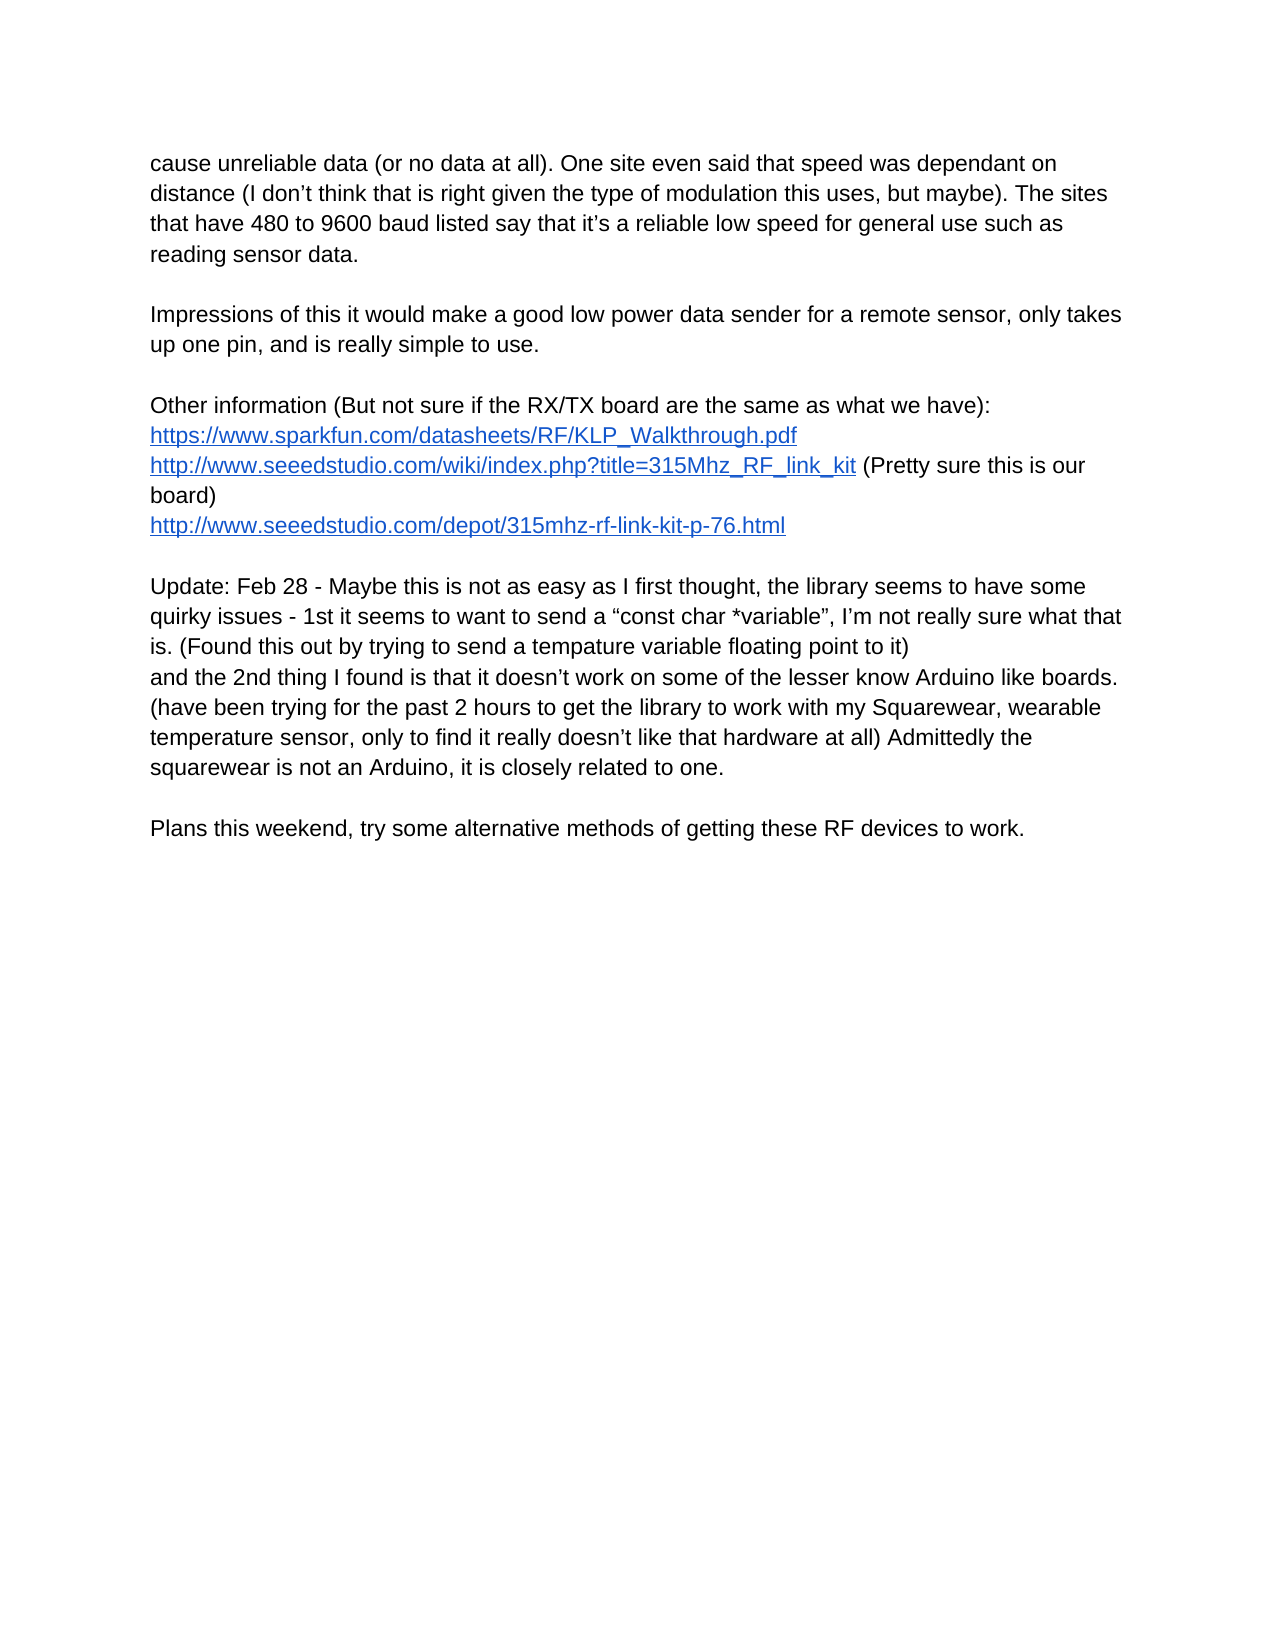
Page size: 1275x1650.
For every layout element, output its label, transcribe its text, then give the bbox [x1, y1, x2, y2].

text Update: Feb 28 - Maybe this is not as easy as I first thought, the library seems to have some quirky issues - 1st it seems to want to send a “const char *variable”, I’m not really sure what that is. (Found this out by trying to send a tempature variable floating point to it) [150, 573, 1125, 660]
text (have been trying for the past 2 hours to get the library to work with my Squarewear, wearable temperature sensor, only to find it really doesn’t like that hardware at all) Admittedly the squarewear is not an Arduino, it is closely related to one. [150, 694, 1125, 781]
text and the 2nd thing I found is that it doesn’t work on some of the lesser know Arduino like boards. [150, 663, 1125, 690]
text http://www.seeedstudio.com/depot/315mhz-rf-link-kit-p-76.html [150, 512, 1125, 539]
text https://www.sparkfun.com/datasheets/RF/KLP_Walkthrough.pdf [150, 422, 1125, 448]
text Other information (But not sure if the RX/TX board are the same as what we have): [150, 392, 1125, 418]
text Impressions of this it would make a good low power data sender for a remote sensor, only takes up one pin, and is really simple to use. [150, 301, 1125, 358]
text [150, 150, 1125, 267]
text http://www.seeedstudio.com/wiki/index.php?title=315Mhz_RF_link_kit (Pretty sure this is our board) [150, 452, 1125, 509]
text Plans this weekend, try some alternative methods of getting these RF devices to work. [150, 814, 1125, 841]
